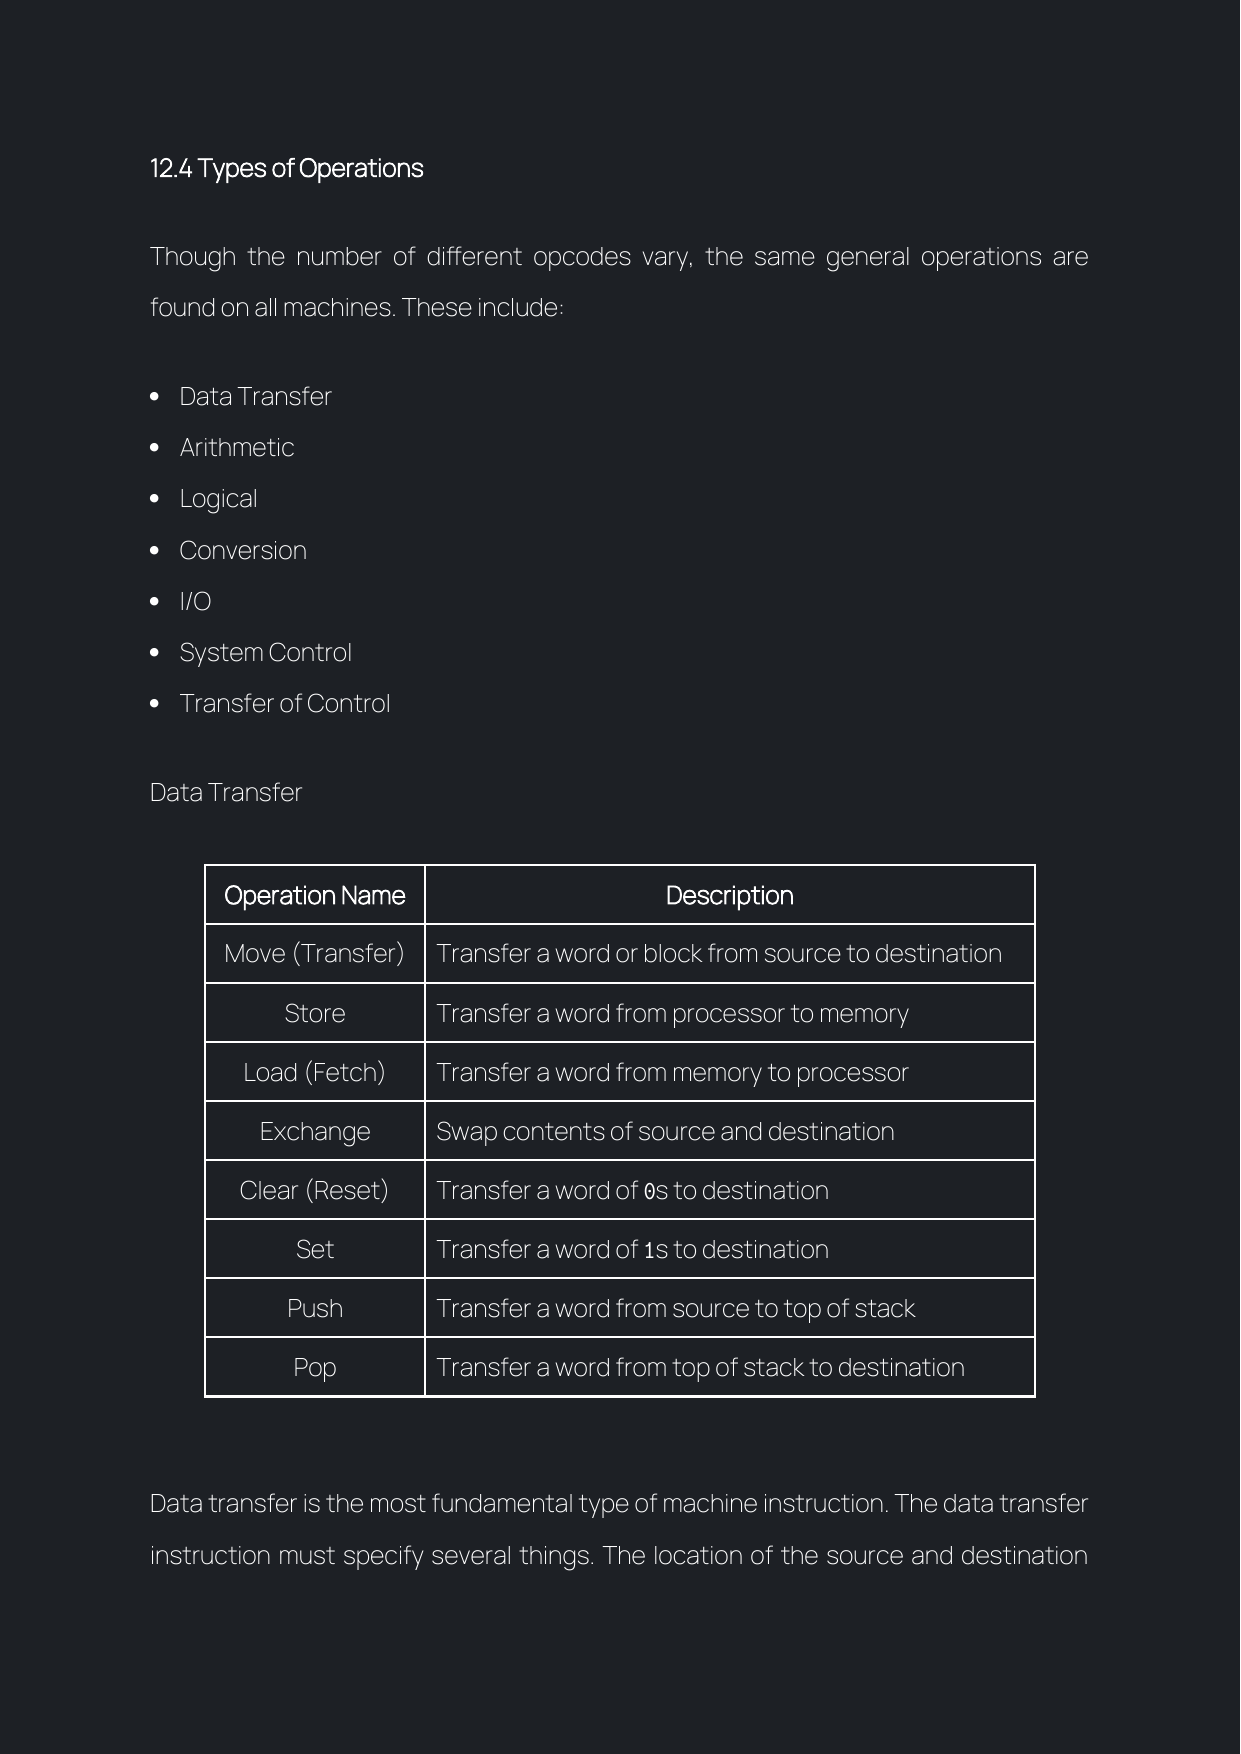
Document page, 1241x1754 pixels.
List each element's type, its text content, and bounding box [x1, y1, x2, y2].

table_cell Pop [206, 1338, 424, 1395]
list Transfer of Control [150, 686, 1090, 720]
table_cell Transfer a word or block from source to destination [426, 925, 1034, 982]
subtitle Data Transfer [150, 775, 1090, 809]
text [150, 1486, 1090, 1572]
list Arithmetic [150, 430, 1090, 464]
table_cell Transfer a word from processor to memory [426, 984, 1034, 1041]
table_cell Transfer a word of 0s to destination [426, 1161, 1034, 1218]
list Conversion [150, 532, 1090, 567]
table_cell Transfer a word of 1s to destination [426, 1220, 1034, 1277]
table_header Description [426, 866, 1034, 923]
subtitle 12.4 Types of Operations [150, 150, 1090, 184]
table_cell Set [206, 1220, 424, 1277]
table_cell Push [206, 1279, 424, 1336]
list Logical [150, 481, 1090, 515]
table_cell Clear (Reset) [206, 1161, 424, 1218]
table_cell Transfer a word from source to top of stack [426, 1279, 1034, 1336]
table_cell Store [206, 984, 424, 1041]
table_cell Exchange [206, 1102, 424, 1159]
list I/O [150, 584, 1090, 618]
table_cell Swap contents of source and destination [426, 1102, 1034, 1159]
table_cell Load (Fetch) [206, 1043, 424, 1100]
list System Control [150, 635, 1090, 669]
table_cell Move (Transfer) [206, 925, 424, 982]
table_cell Transfer a word from top of stack to destination [426, 1338, 1034, 1395]
list Data Transfer [150, 379, 1090, 413]
text Though the number of different opcodes vary, the same general operations are found on all machines. These include: [150, 239, 1090, 324]
table_header Operation Name [206, 866, 424, 923]
table_cell Transfer a word from memory to processor [426, 1043, 1034, 1100]
